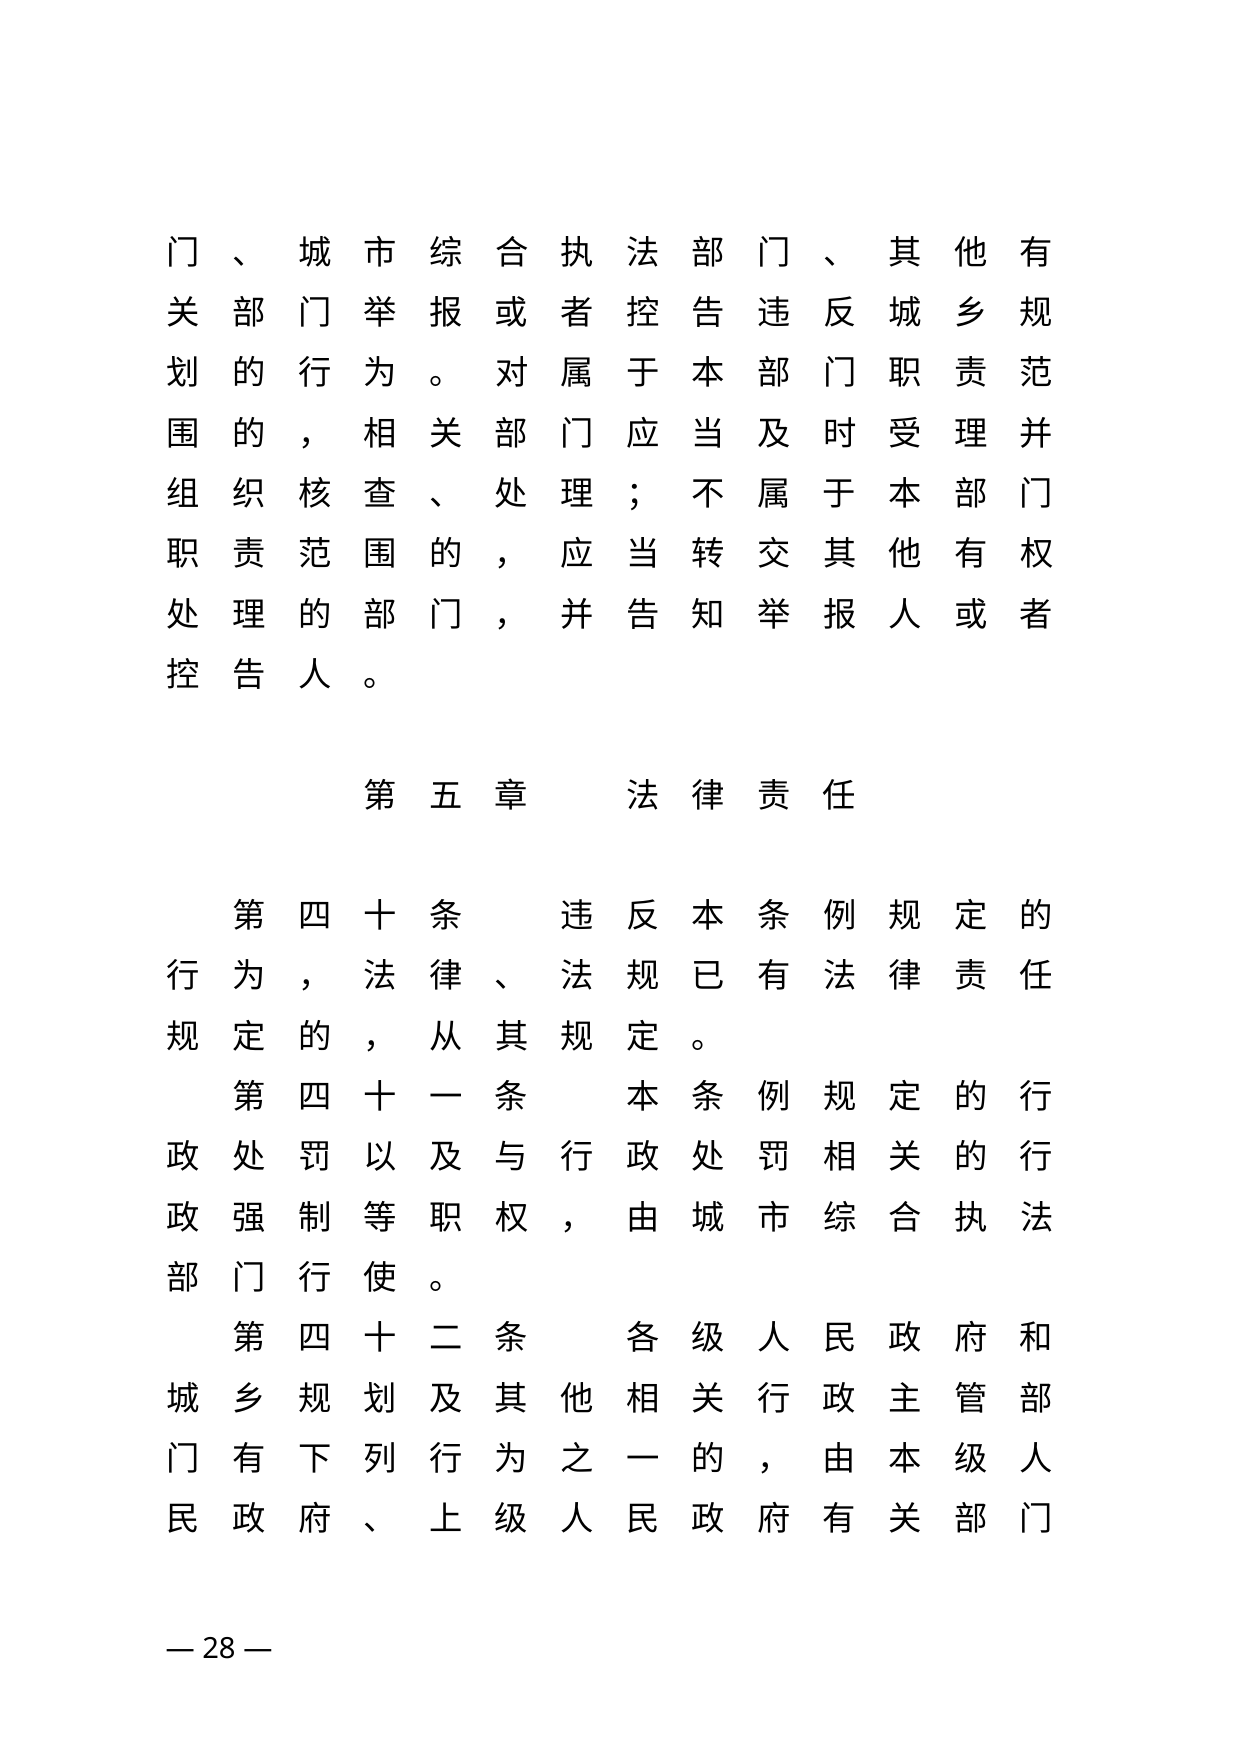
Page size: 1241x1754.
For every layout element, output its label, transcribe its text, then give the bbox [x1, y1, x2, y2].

text 第四十条 违反本条例规定的行为，法律、法规已有法律责任规定的，从其规定。 [167, 883, 1085, 1064]
text 第五章 法律责任 [167, 762, 1085, 823]
text 第四十一条 本条例规定的行政处罚以及与行政处罚相关的行政强制等职权，由城市综合执法部门行使。 [167, 1064, 1085, 1305]
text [167, 1305, 1085, 1546]
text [167, 219, 1085, 702]
